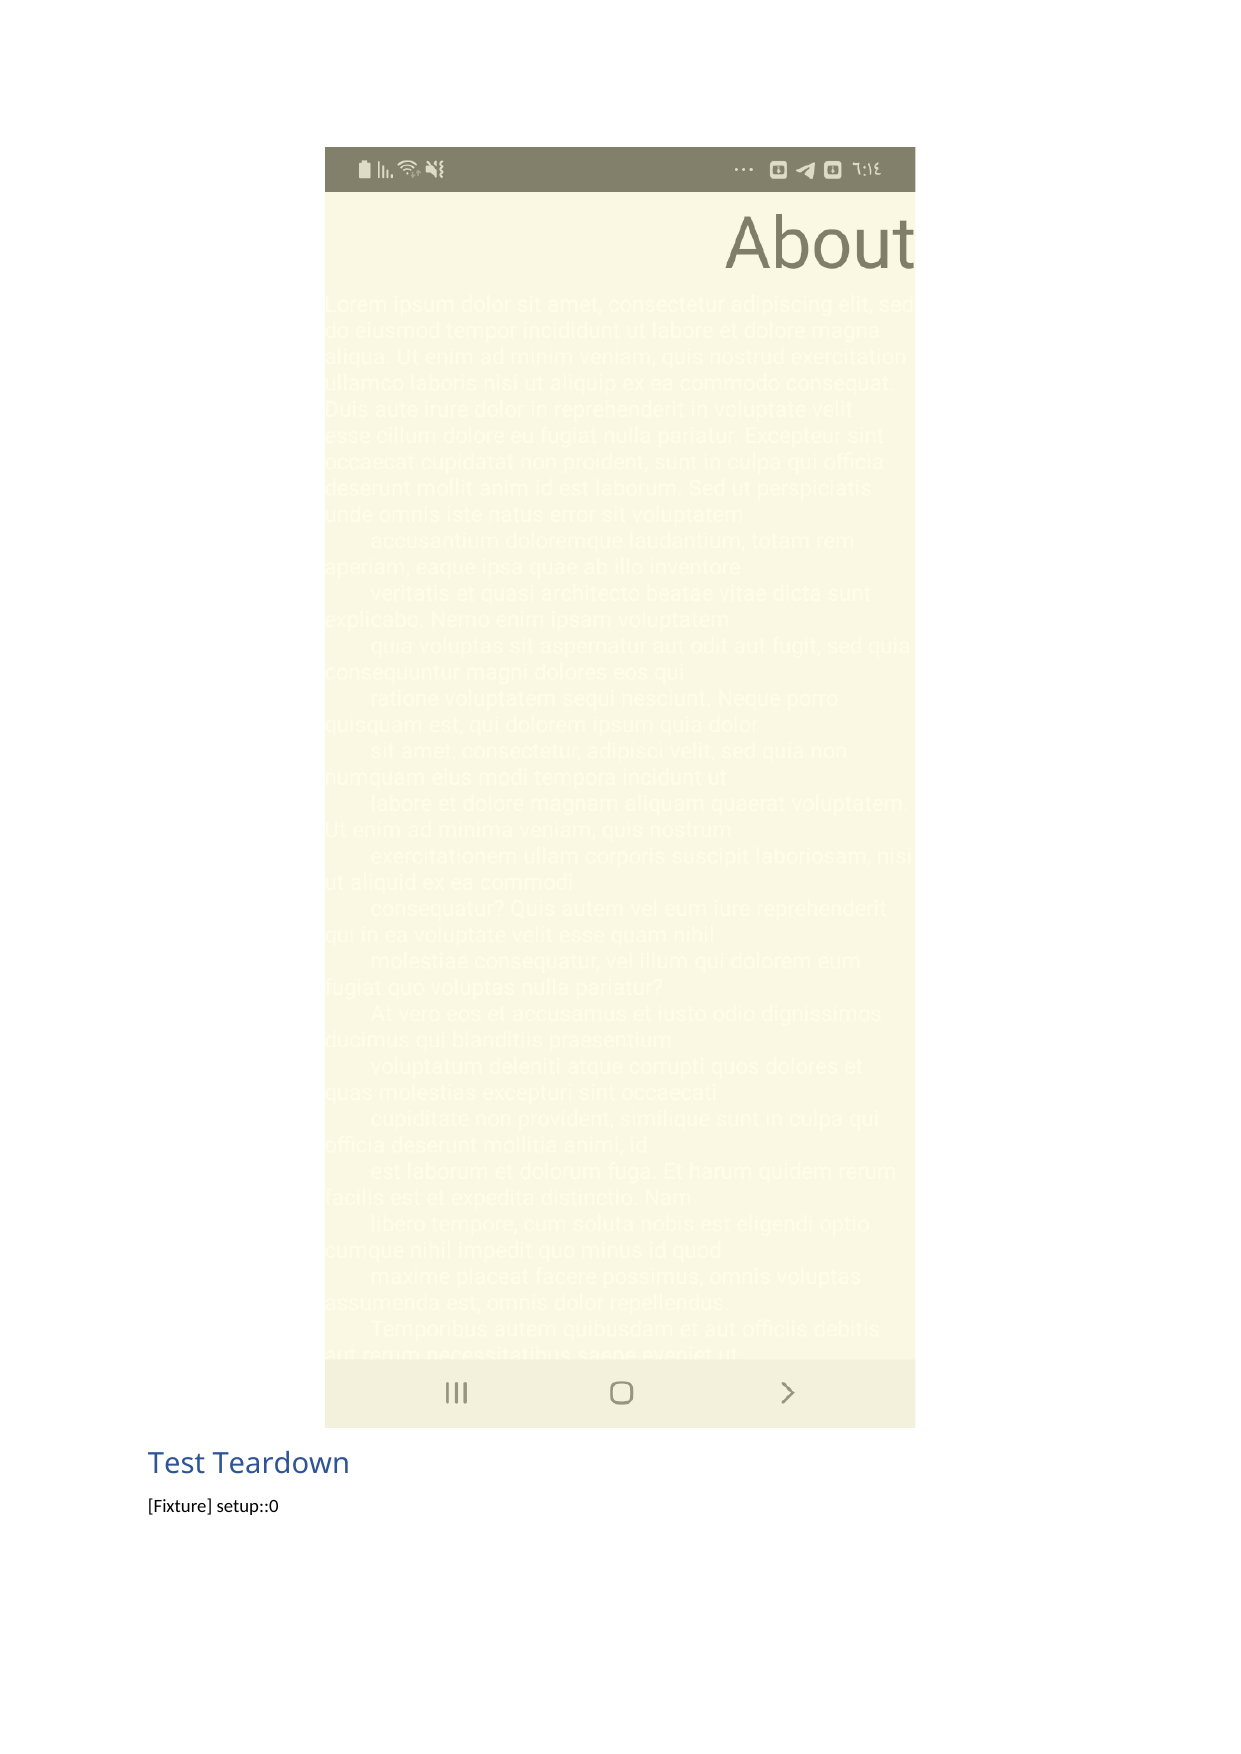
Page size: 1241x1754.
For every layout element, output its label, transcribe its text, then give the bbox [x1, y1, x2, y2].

picture [325, 147, 916, 1428]
subtitle Test Teardown [148, 1442, 1093, 1482]
text [Fixture] setup::0 [148, 1494, 1093, 1517]
